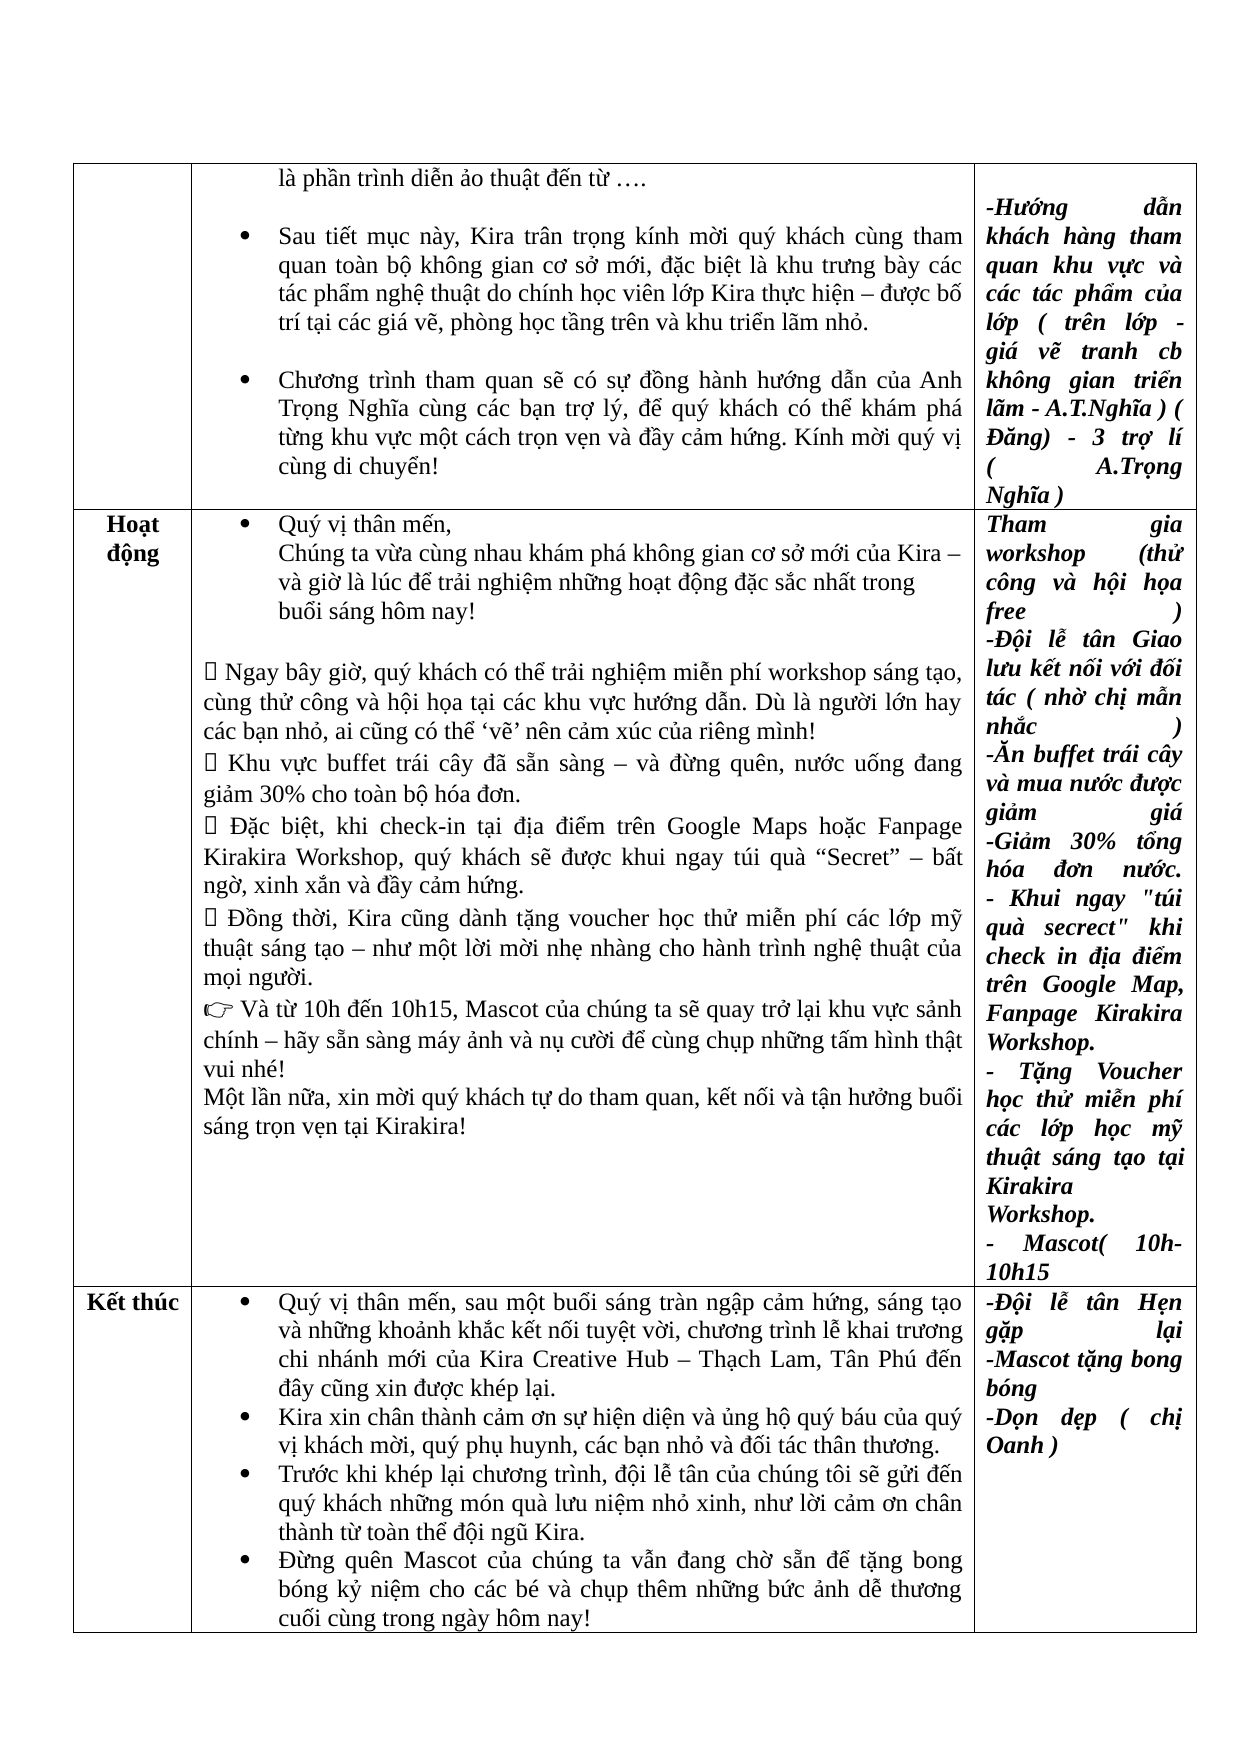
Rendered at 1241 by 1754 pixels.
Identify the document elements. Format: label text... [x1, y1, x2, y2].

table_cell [74, 164, 191, 508]
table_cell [192, 164, 974, 508]
table_cell Kết thúc [74, 1287, 191, 1632]
table_cell Quý vị thân mến, Chúng ta vừa cùng nhau khám phá không gian cơ sở mới của Kira – và giờ là lúc để trải nghiệm những hoạt động đặc sắc nhất trong buổi sáng hôm nay! 🔸 Ngay bây giờ, quý khách có thể trải nghiệm miễn phí workshop sáng tạo, cùng thử công và hội họa tại các khu vực hướng dẫn. Dù là người lớn hay các bạn nhỏ, ai cũng có thể ‘vẽ’ nên cảm xúc của riêng mình! 🔸 Khu vực buffet trái cây đã sẵn sàng – và đừng quên, nước uống đang giảm 30% cho toàn bộ hóa đơn. 🔸 Đặc biệt, khi check-in tại địa điểm trên Google Maps hoặc Fanpage Kirakira Workshop, quý khách sẽ được khui ngay túi quà “Secret” – bất ngờ, xinh xắn và đầy cảm hứng. 🔸 Đồng thời, Kira cũng dành tặng voucher học thử miễn phí các lớp mỹ thuật sáng tạo – như một lời mời nhẹ nhàng cho hành trình nghệ thuật của mọi người. 👉 Và từ 10h đến 10h15, Mascot của chúng ta sẽ quay trở lại khu vực sảnh chính – hãy sẵn sàng máy ảnh và nụ cười để cùng chụp những tấm hình thật vui nhé! Một lần nữa, xin mời quý khách tự do tham quan, kết nối và tận hưởng buổi sáng trọn vẹn tại Kirakira! [192, 510, 974, 1286]
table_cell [192, 1287, 974, 1632]
table_cell Tham gia workshop (thử công và hội họa free ) -Đội lễ tân Giao lưu kết nối với đối tác ( nhờ chị mẫn nhắc ) -Ăn buffet trái cây và mua nước được giảm giá -Giảm 30% tổng hóa đơn nước. - Khui ngay "túi quà secrect" khi check in địa điểm trên Google Map, Fanpage Kirakira Workshop. - Tặng Voucher học thử miễn phí các lớp học mỹ thuật sáng tạo tại Kirakira Workshop. - Mascot( 10h- 10h15 [975, 510, 1196, 1286]
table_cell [975, 1287, 1196, 1632]
table_cell Hoạt động [74, 510, 191, 1286]
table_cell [975, 164, 1196, 508]
